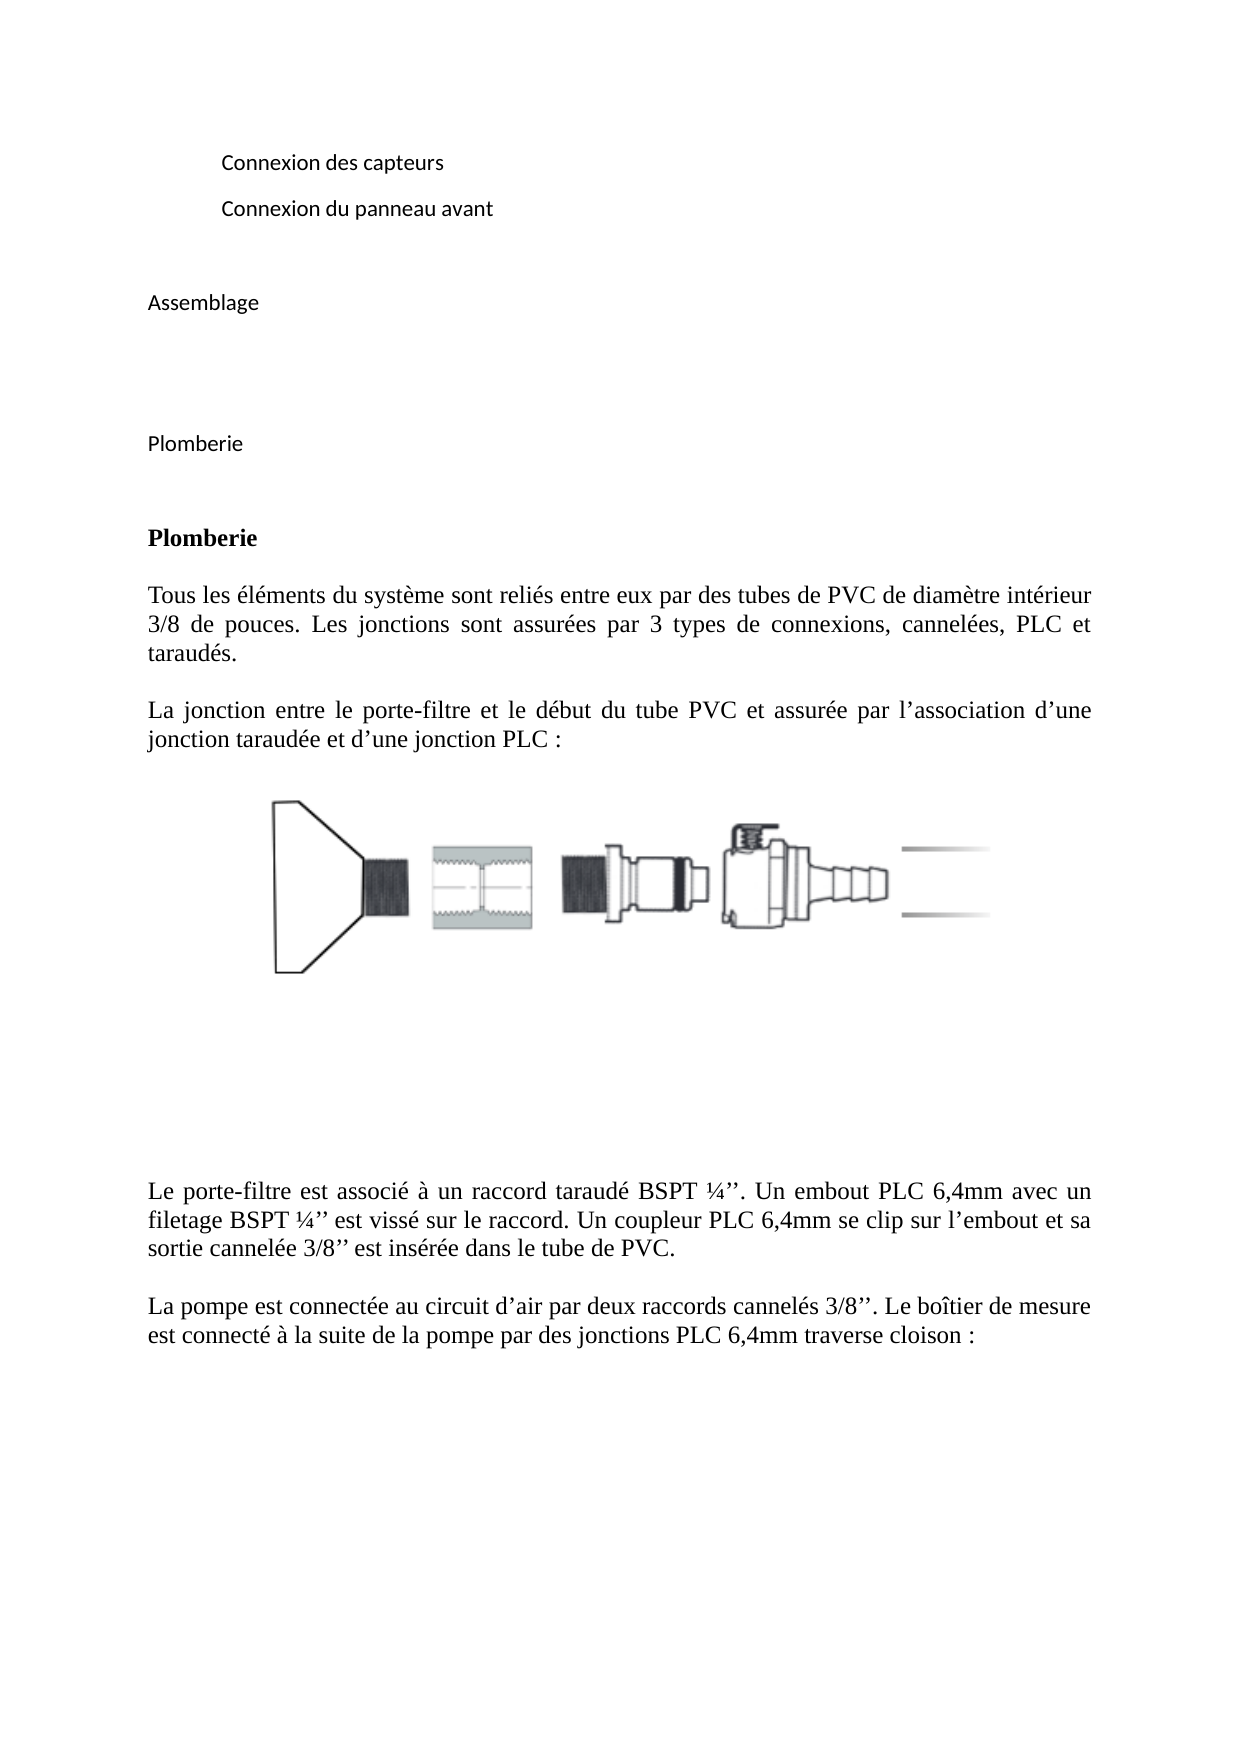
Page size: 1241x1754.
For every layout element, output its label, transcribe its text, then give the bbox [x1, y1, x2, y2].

text La pompe est connectée au circuit d’air par deux raccords cannelés 3/8’’. Le boîtier de mesure est connecté à la suite de la pompe par des jonctions PLC 6,4mm traverse cloison : [148, 1291, 1093, 1348]
text Plomberie [148, 429, 1093, 457]
picture [250, 781, 991, 975]
text La jonction entre le porte-filtre et le début du tube PVC et assurée par l’association d’une jonction taraudée et d’une jonction PLC : [148, 695, 1093, 753]
text Tous les éléments du système sont reliés entre eux par des tubes de PVC de diamètre intérieur 3/8 de pouces. Les jonctions sont assurées par 3 types de connexions, cannelées, PLC et taraudés. [148, 580, 1093, 666]
text Plomberie [148, 523, 1093, 551]
text Assemblage [148, 288, 1093, 316]
text Connexion du panneau avant [148, 194, 1093, 222]
text Connexion des capteurs [148, 148, 1093, 176]
text Le porte-filtre est associé à un raccord taraudé BSPT ¼’’. Un embout PLC 6,4mm avec un filetage BSPT ¼’’ est vissé sur le raccord. Un coupleur PLC 6,4mm se clip sur l’embout et sa sortie cannelée 3/8’’ est insérée dans le tube de PVC. [148, 1176, 1093, 1262]
